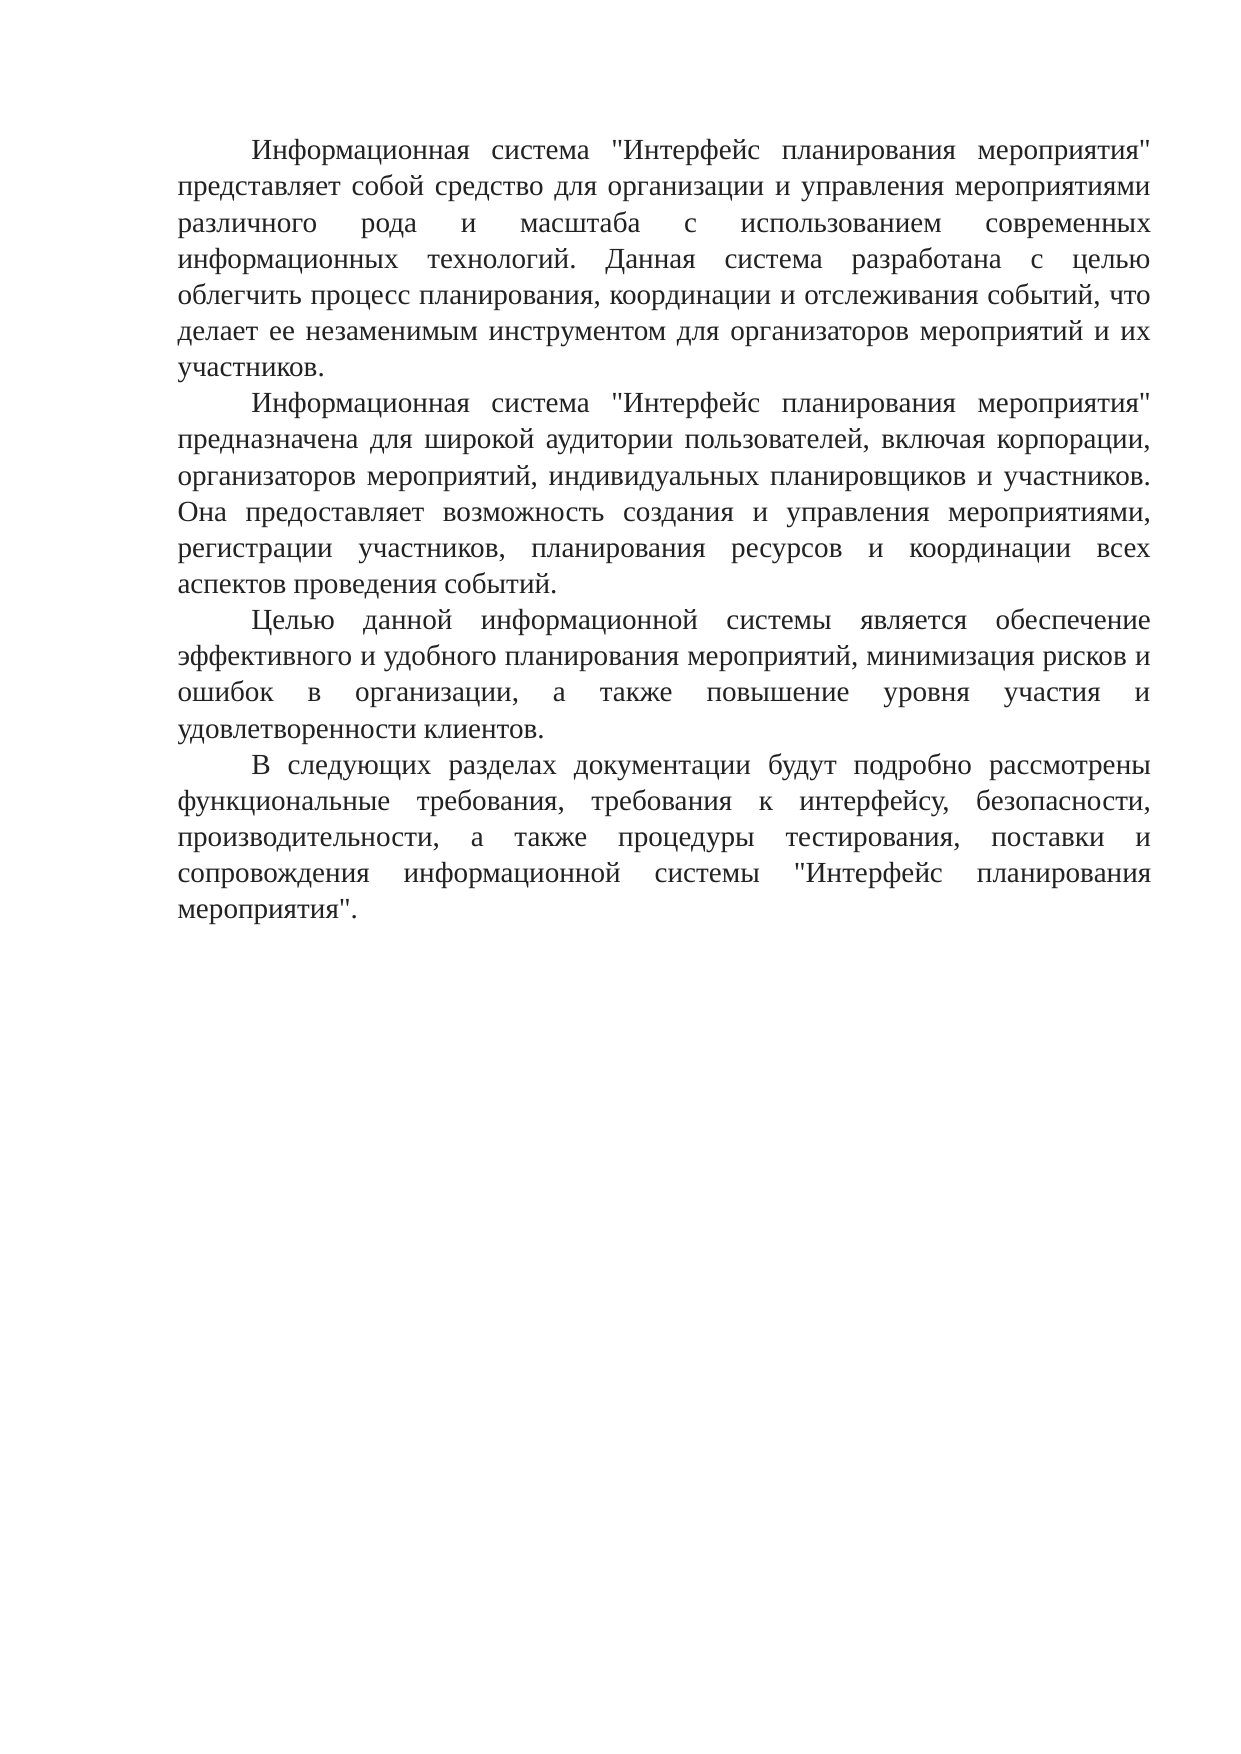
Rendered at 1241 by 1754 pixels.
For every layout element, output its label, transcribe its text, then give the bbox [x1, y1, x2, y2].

text В следующих разделах документации будут подробно рассмотрены функциональные требования, требования к интерфейсу, безопасности, производительности, а также процедуры тестирования, поставки и сопровождения информационной системы "Интерфейс планирования мероприятия". [177, 747, 1152, 925]
text Целью данной информационной системы является обеспечение эффективного и удобного планирования мероприятий, минимизация рисков и ошибок в организации, а также повышение уровня участия и удовлетворенности клиентов. [177, 602, 1152, 744]
text Информационная система "Интерфейс планирования мероприятия" предназначена для широкой аудитории пользователей, включая корпорации, организаторов мероприятий, индивидуальных планировщиков и участников. Она предоставляет возможность создания и управления мероприятиями, регистрации участников, планирования ресурсов и координации всех аспектов проведения событий. [177, 385, 1152, 600]
text Информационная система "Интерфейс планирования мероприятия" представляет собой средство для организации и управления мероприятиями различного рода и масштаба с использованием современных информационных технологий. Данная система разработана с целью облегчить процесс планирования, координации и отслеживания событий, что делает ее незаменимым инструментом для организаторов мероприятий и их участников. [177, 132, 1152, 383]
